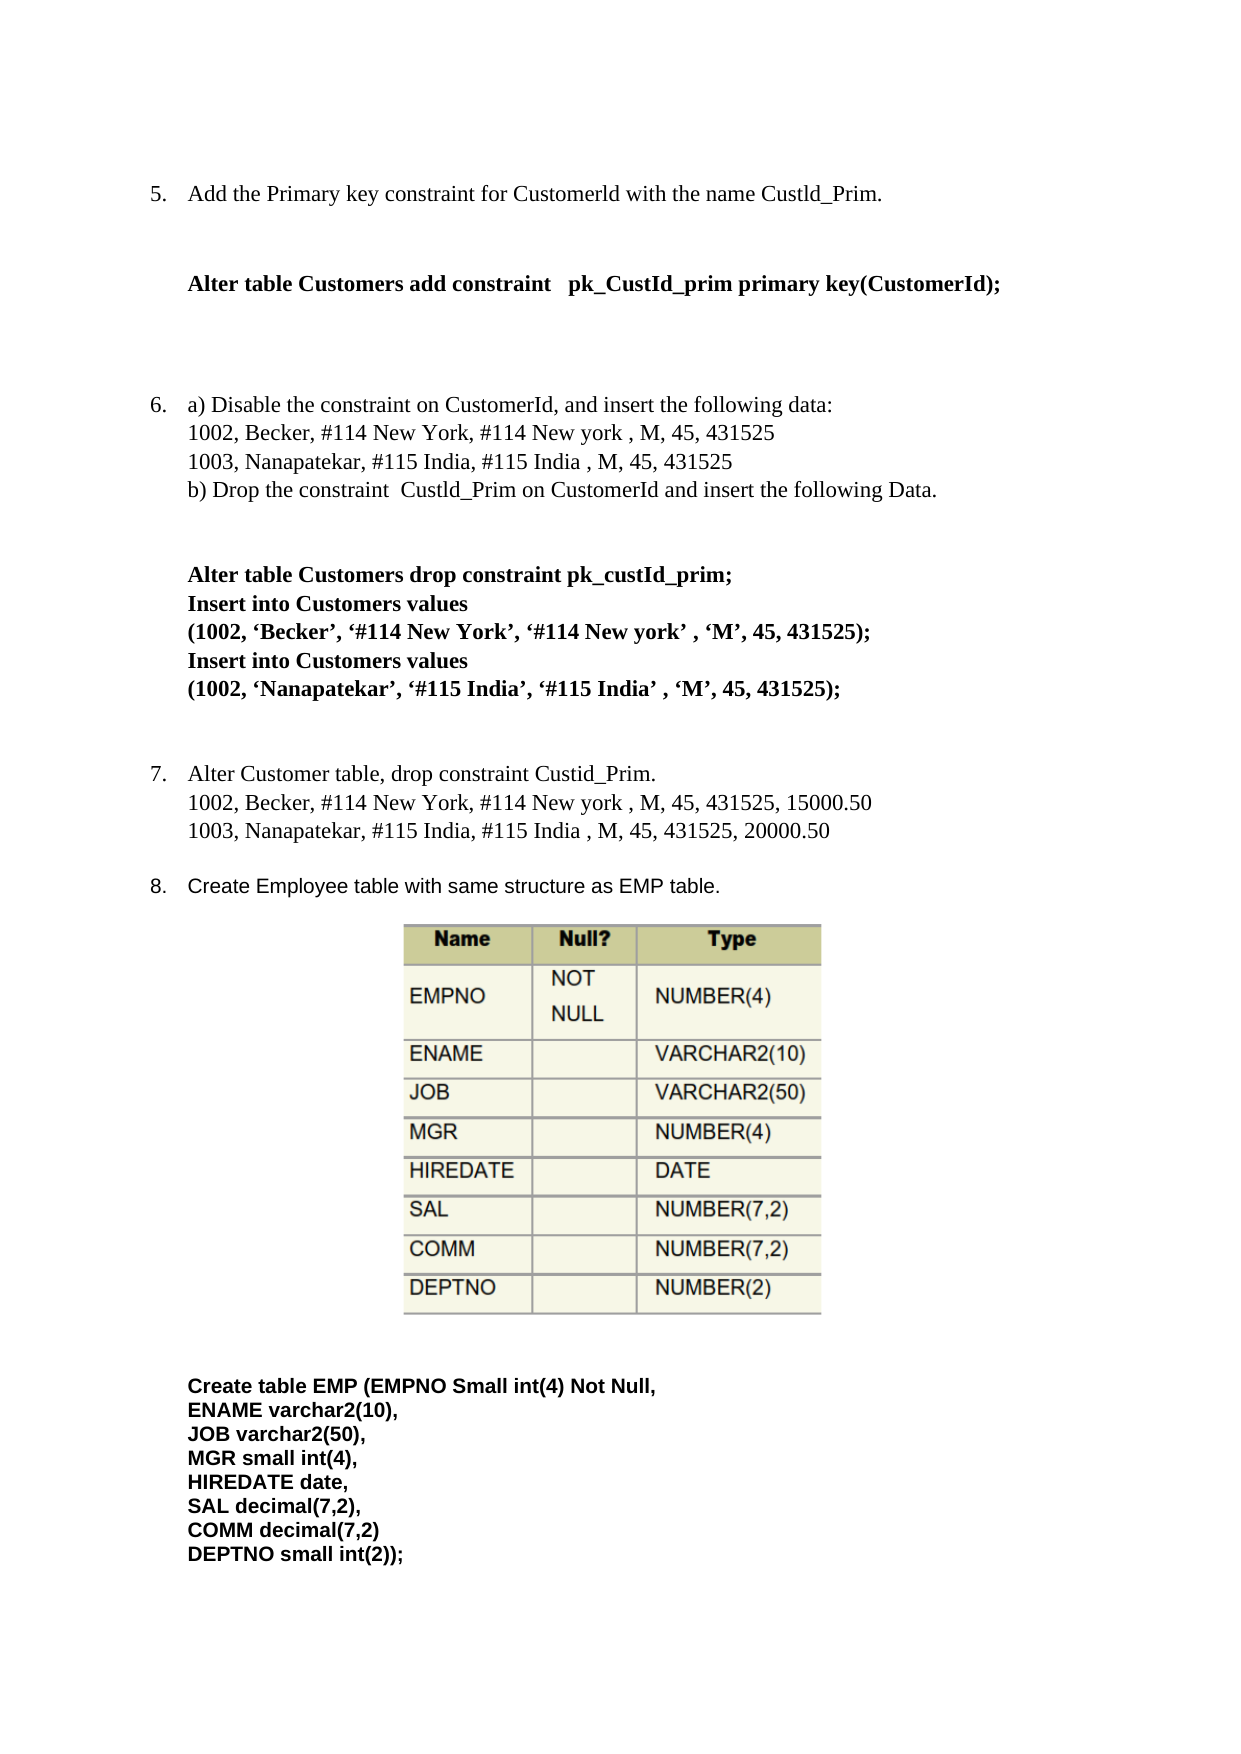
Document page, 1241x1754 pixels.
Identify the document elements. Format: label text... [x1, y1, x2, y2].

picture [403, 923, 837, 1323]
list Add the Primary key constraint for Customerld with the name Custld_Prim. [150, 180, 1090, 207]
list JOB varchar2(50), [187, 1422, 1090, 1446]
list DEPTNO small int(2)); [187, 1542, 1090, 1566]
list Create table EMP (EMPNO Small int(4) Not Null, [187, 1374, 1090, 1398]
list Alter Customer table, drop constraint Custid_Prim. [150, 761, 1090, 787]
list Insert into Customers values [187, 647, 1090, 673]
list (1002, ‘Becker’, ‘#114 New York’, ‘#114 New york’ , ‘M’, 45, 431525); [187, 618, 1090, 645]
list 1003, Nanapatekar, #115 India, #115 India , M, 45, 431525, 20000.50 [187, 817, 1090, 844]
list a) Disable the constraint on CustomerId, and insert the following data: [150, 391, 1090, 417]
list 1003, Nanapatekar, #115 India, #115 India , M, 45, 431525 [187, 448, 1090, 474]
list ENAME varchar2(10), [187, 1398, 1090, 1422]
list 1002, Becker, #114 New York, #114 New york , M, 45, 431525, 15000.50 [187, 789, 1090, 815]
list (1002, ‘Nanapatekar’, ‘#115 India’, ‘#115 India’ , ‘M’, 45, 431525); [187, 675, 1090, 702]
list COMM decimal(7,2) [187, 1518, 1090, 1542]
list 1002, Becker, #114 New York, #114 New york , M, 45, 431525 [187, 419, 1090, 446]
list b) Drop the constraint Custld_Prim on CustomerId and insert the following Data. [187, 476, 1090, 502]
list Create Employee table with same structure as EMP table. [150, 874, 1090, 898]
list MGR small int(4), [187, 1446, 1090, 1470]
list SAL decimal(7,2), [187, 1494, 1090, 1518]
text Alter table Customers add constraint pk_CustId_prim primary key(CustomerId); [187, 270, 1090, 297]
list HIREDATE date, [187, 1470, 1090, 1494]
list Alter table Customers drop constraint pk_custId_prim; [187, 561, 1090, 588]
list Insert into Customers values [187, 590, 1090, 616]
